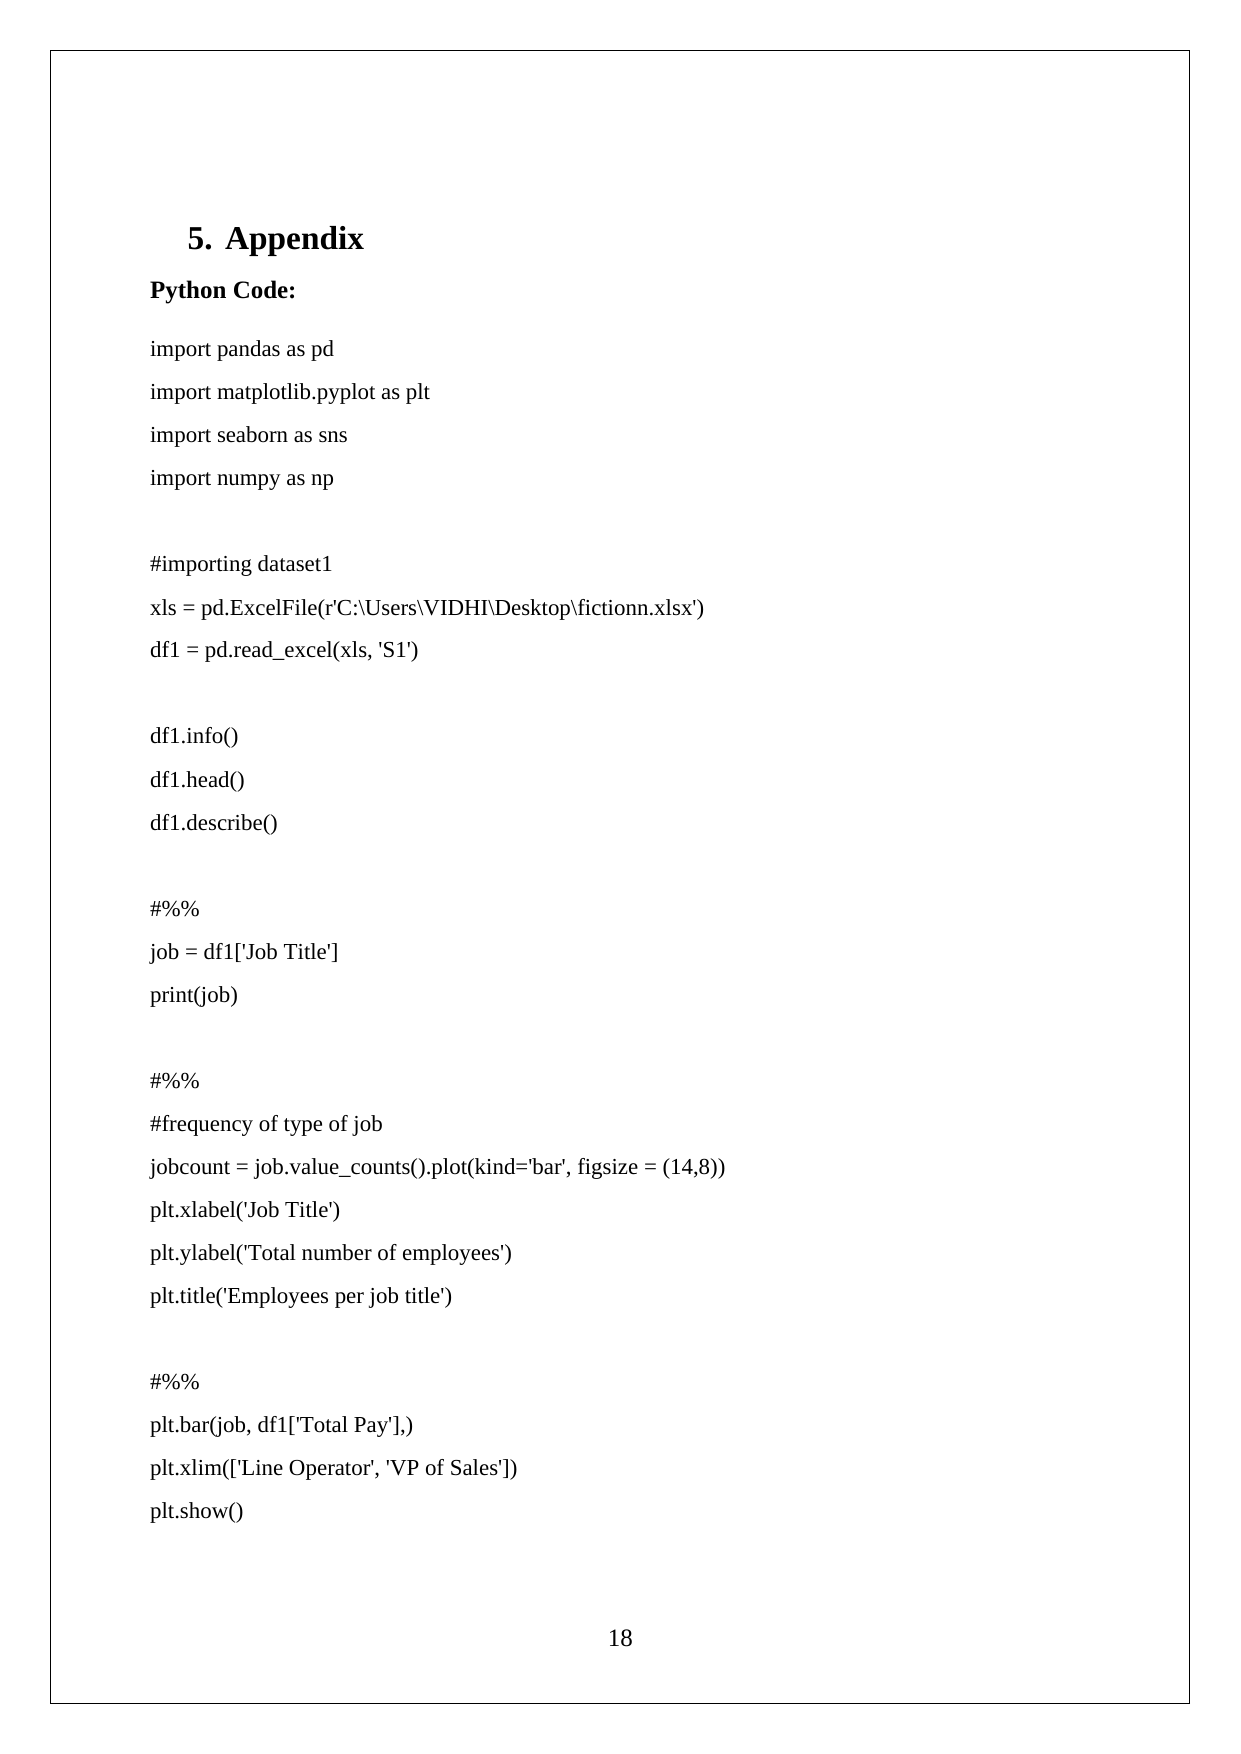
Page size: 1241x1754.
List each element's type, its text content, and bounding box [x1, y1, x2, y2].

text plt.bar(job, df1['Total Pay'],) [150, 1411, 1090, 1437]
text jobcount = job.value_counts().plot(kind='bar', figsize = (14,8)) [150, 1153, 1090, 1179]
text #%% [150, 1368, 1090, 1394]
text df1 = pd.read_excel(xls, 'S1') [150, 637, 1090, 663]
text plt.xlim(['Line Operator', 'VP of Sales']) [150, 1454, 1090, 1480]
text plt.ylabel('Total number of employees') [150, 1239, 1090, 1265]
text df1.info() [150, 723, 1090, 749]
text plt.show() [150, 1497, 1090, 1523]
text print(job) [150, 981, 1090, 1007]
text Python Code: [150, 276, 1090, 304]
text #importing dataset1 [150, 551, 1090, 577]
text #frequency of type of job [150, 1110, 1090, 1136]
text plt.title('Employees per job title') [150, 1282, 1090, 1308]
text plt.xlabel('Job Title') [150, 1196, 1090, 1222]
text df1.describe() [150, 809, 1090, 835]
text import seaborn as sns [150, 421, 1090, 448]
text xls = pd.ExcelFile(r'C:\Users\VIDHI\Desktop\fictionn.xlsx') [150, 593, 1090, 620]
subtitle Appendix [187, 218, 1090, 256]
text import pandas as pd [150, 335, 1090, 362]
text import numpy as np [150, 464, 1090, 491]
text #%% [150, 895, 1090, 921]
text job = df1['Job Title'] [150, 938, 1090, 964]
text df1.head() [150, 766, 1090, 792]
text import matplotlib.pyplot as plt [150, 378, 1090, 405]
text #%% [150, 1067, 1090, 1093]
